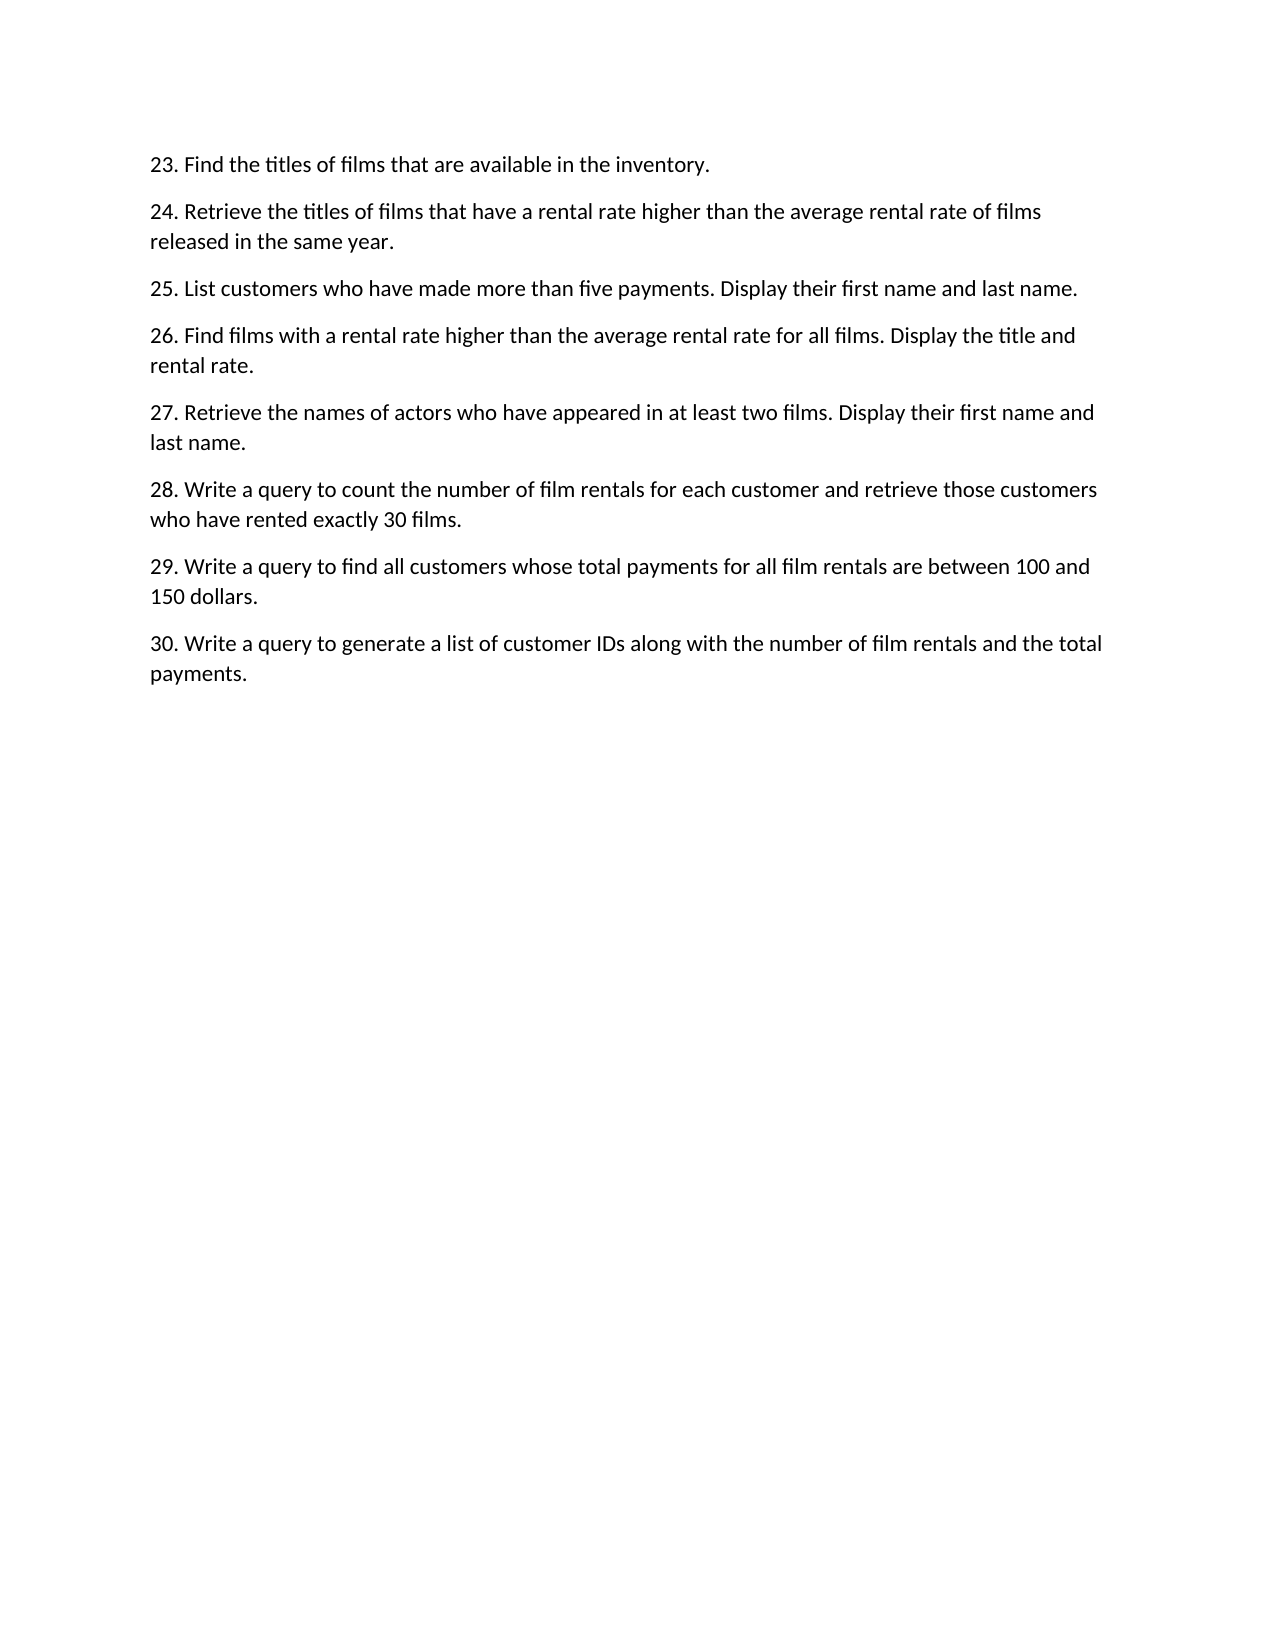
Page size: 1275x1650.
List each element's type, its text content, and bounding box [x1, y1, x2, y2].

text 23. Find the titles of films that are available in the inventory. [150, 150, 1125, 178]
text 26. Find films with a rental rate higher than the average rental rate for all films. Display the title and rental rate. [150, 321, 1125, 379]
text 25. List customers who have made more than five payments. Display their first name and last name. [150, 274, 1125, 302]
text 24. Retrieve the titles of films that have a rental rate higher than the average rental rate of films released in the same year. [150, 197, 1125, 255]
text 29. Write a query to find all customers whose total payments for all film rentals are between 100 and 150 dollars. [150, 552, 1125, 610]
text 27. Retrieve the names of actors who have appeared in at least two films. Display their first name and last name. [150, 398, 1125, 456]
text 30. Write a query to generate a list of customer IDs along with the number of film rentals and the total payments. [150, 629, 1125, 687]
text 28. Write a query to count the number of film rentals for each customer and retrieve those customers who have rented exactly 30 films. [150, 475, 1125, 533]
